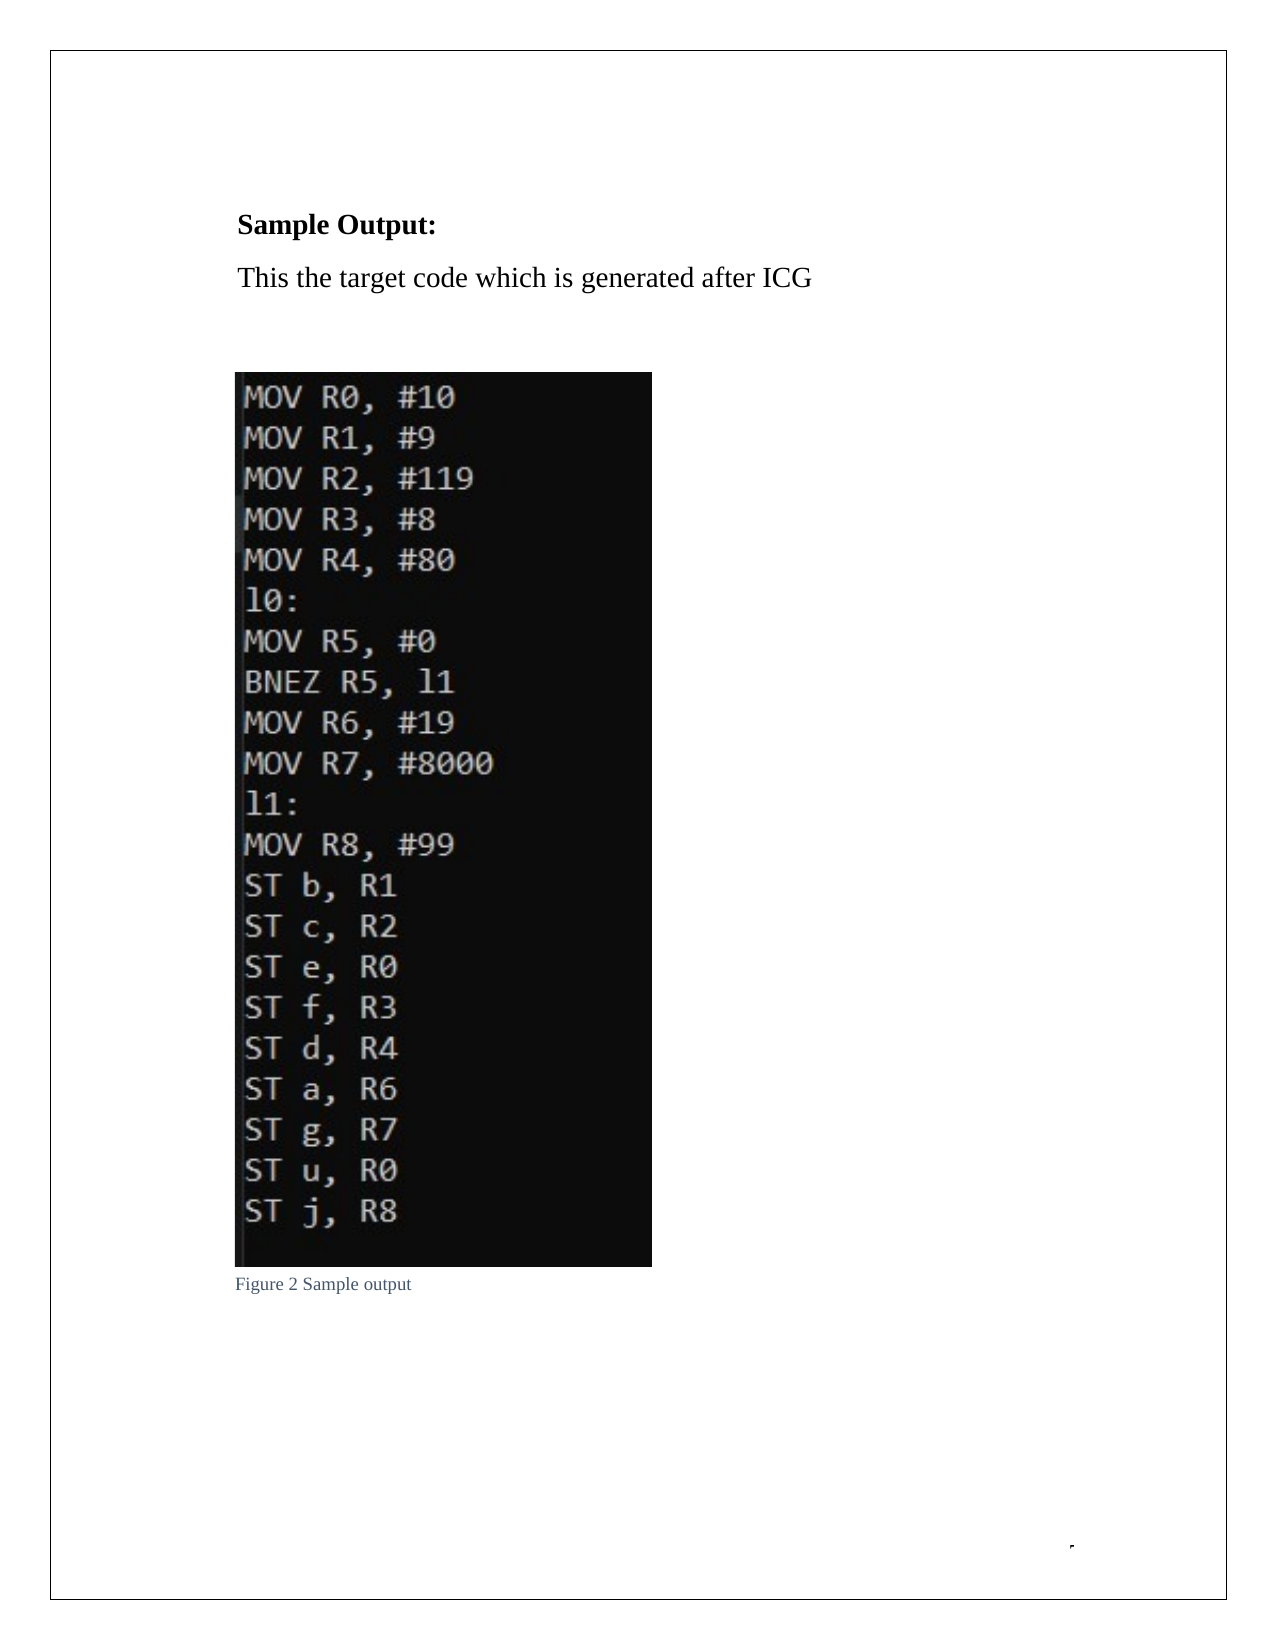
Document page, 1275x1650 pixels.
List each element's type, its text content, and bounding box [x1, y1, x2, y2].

picture [234, 372, 652, 1267]
text This the target code which is generated after ICG [237, 260, 1226, 293]
subtitle Sample Output: [237, 207, 1226, 241]
